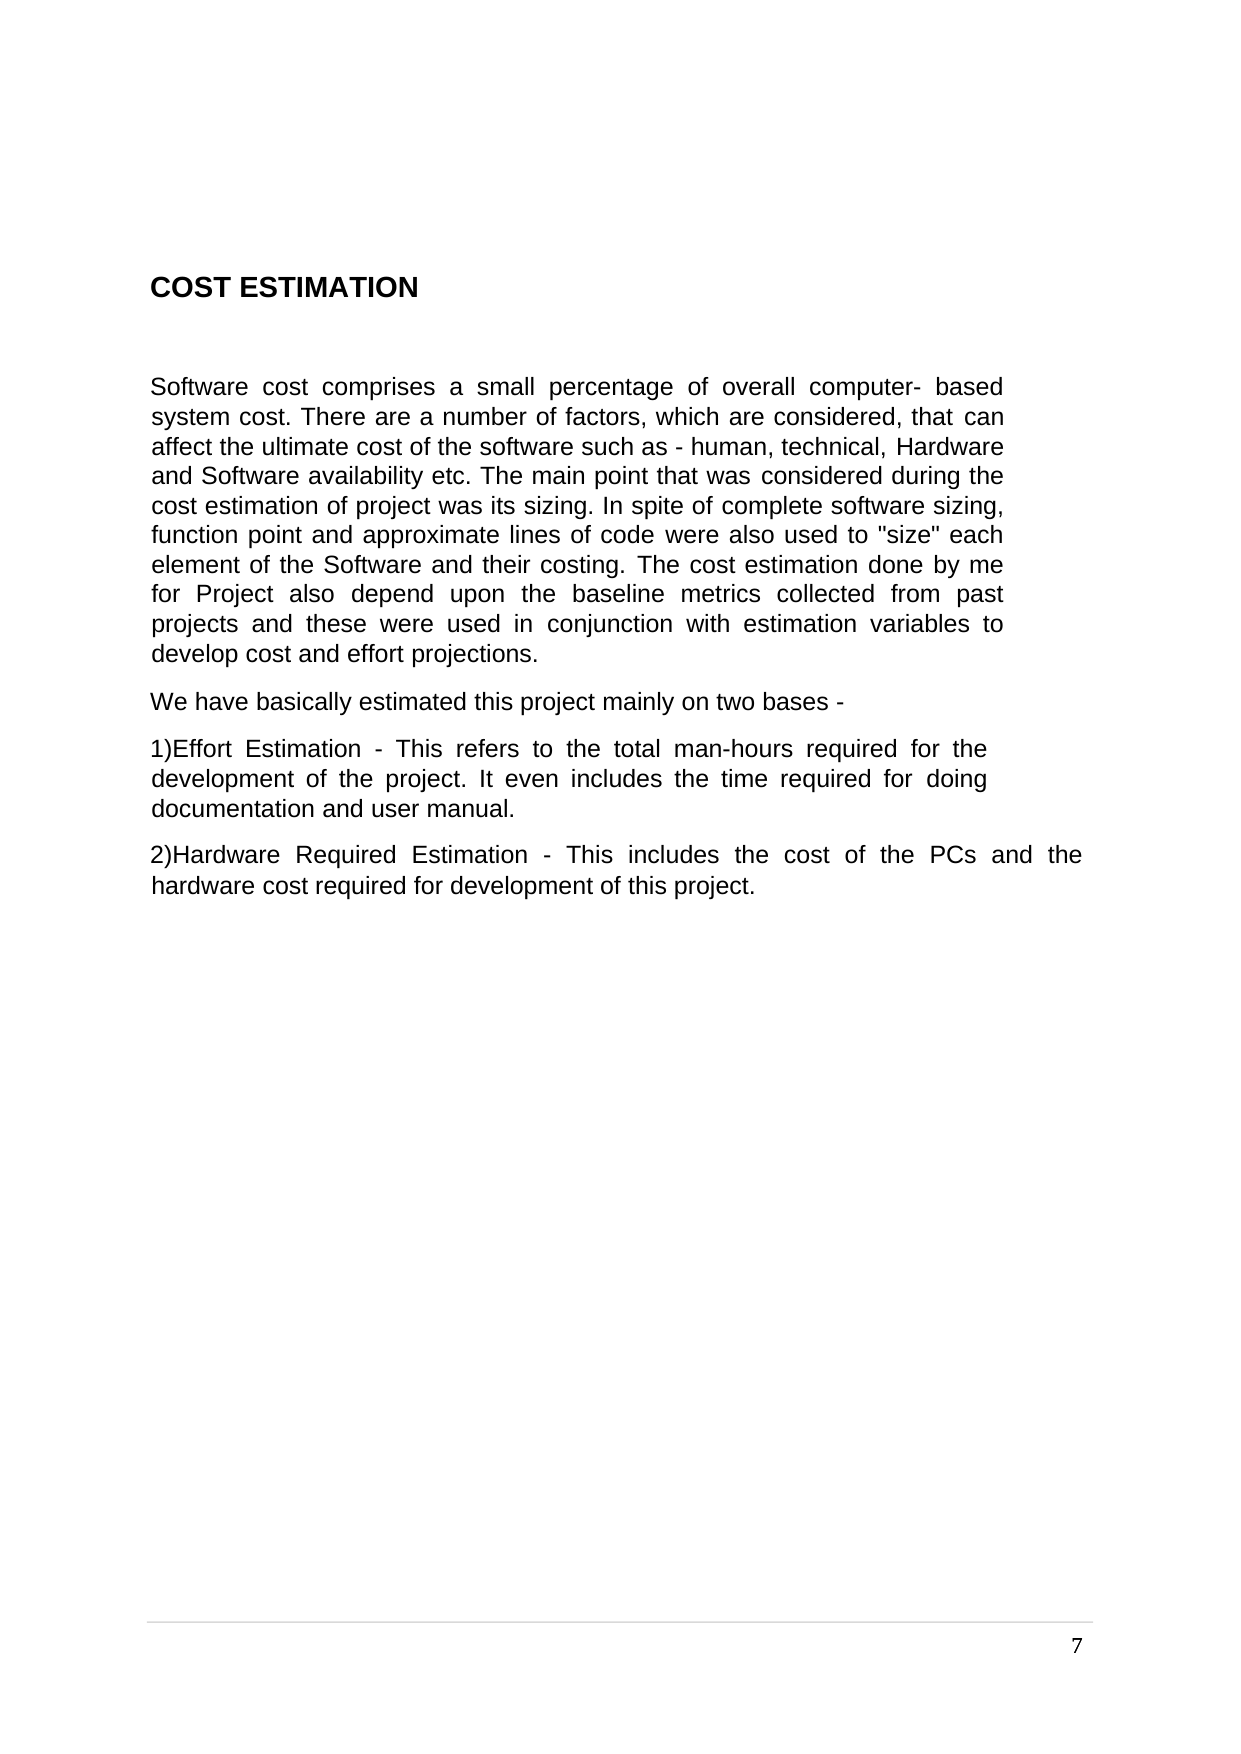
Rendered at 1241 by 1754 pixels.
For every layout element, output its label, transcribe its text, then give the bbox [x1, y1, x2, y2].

text 1)Effort Estimation - This refers to the total man-hours required for the development of the project. It even includes the time required for doing documentation and user manual. [150, 734, 987, 822]
subtitle COST ESTIMATION [150, 270, 1171, 303]
text 2)Hardware Required Estimation - This includes the cost of the PCs and the hardware cost required for development of this project. [150, 840, 1083, 900]
text We have basically estimated this project mainly on two bases - [150, 687, 1171, 716]
text Software cost comprises a small percentage of overall computer- based system cost. There are a number of factors, which are considered, that can affect the ultimate cost of the software such as - human, technical, Hardware and Software availability etc. The main point that was considered during the cost estimation of project was its sizing. In spite of complete software sizing, function point and approximate lines of code were also used to "size" each element of the Software and their costing. The cost estimation done by me for Project also depend upon the baseline metrics collected from past projects and these were used in conjunction with estimation variables to develop cost and effort projections. [150, 372, 1004, 667]
